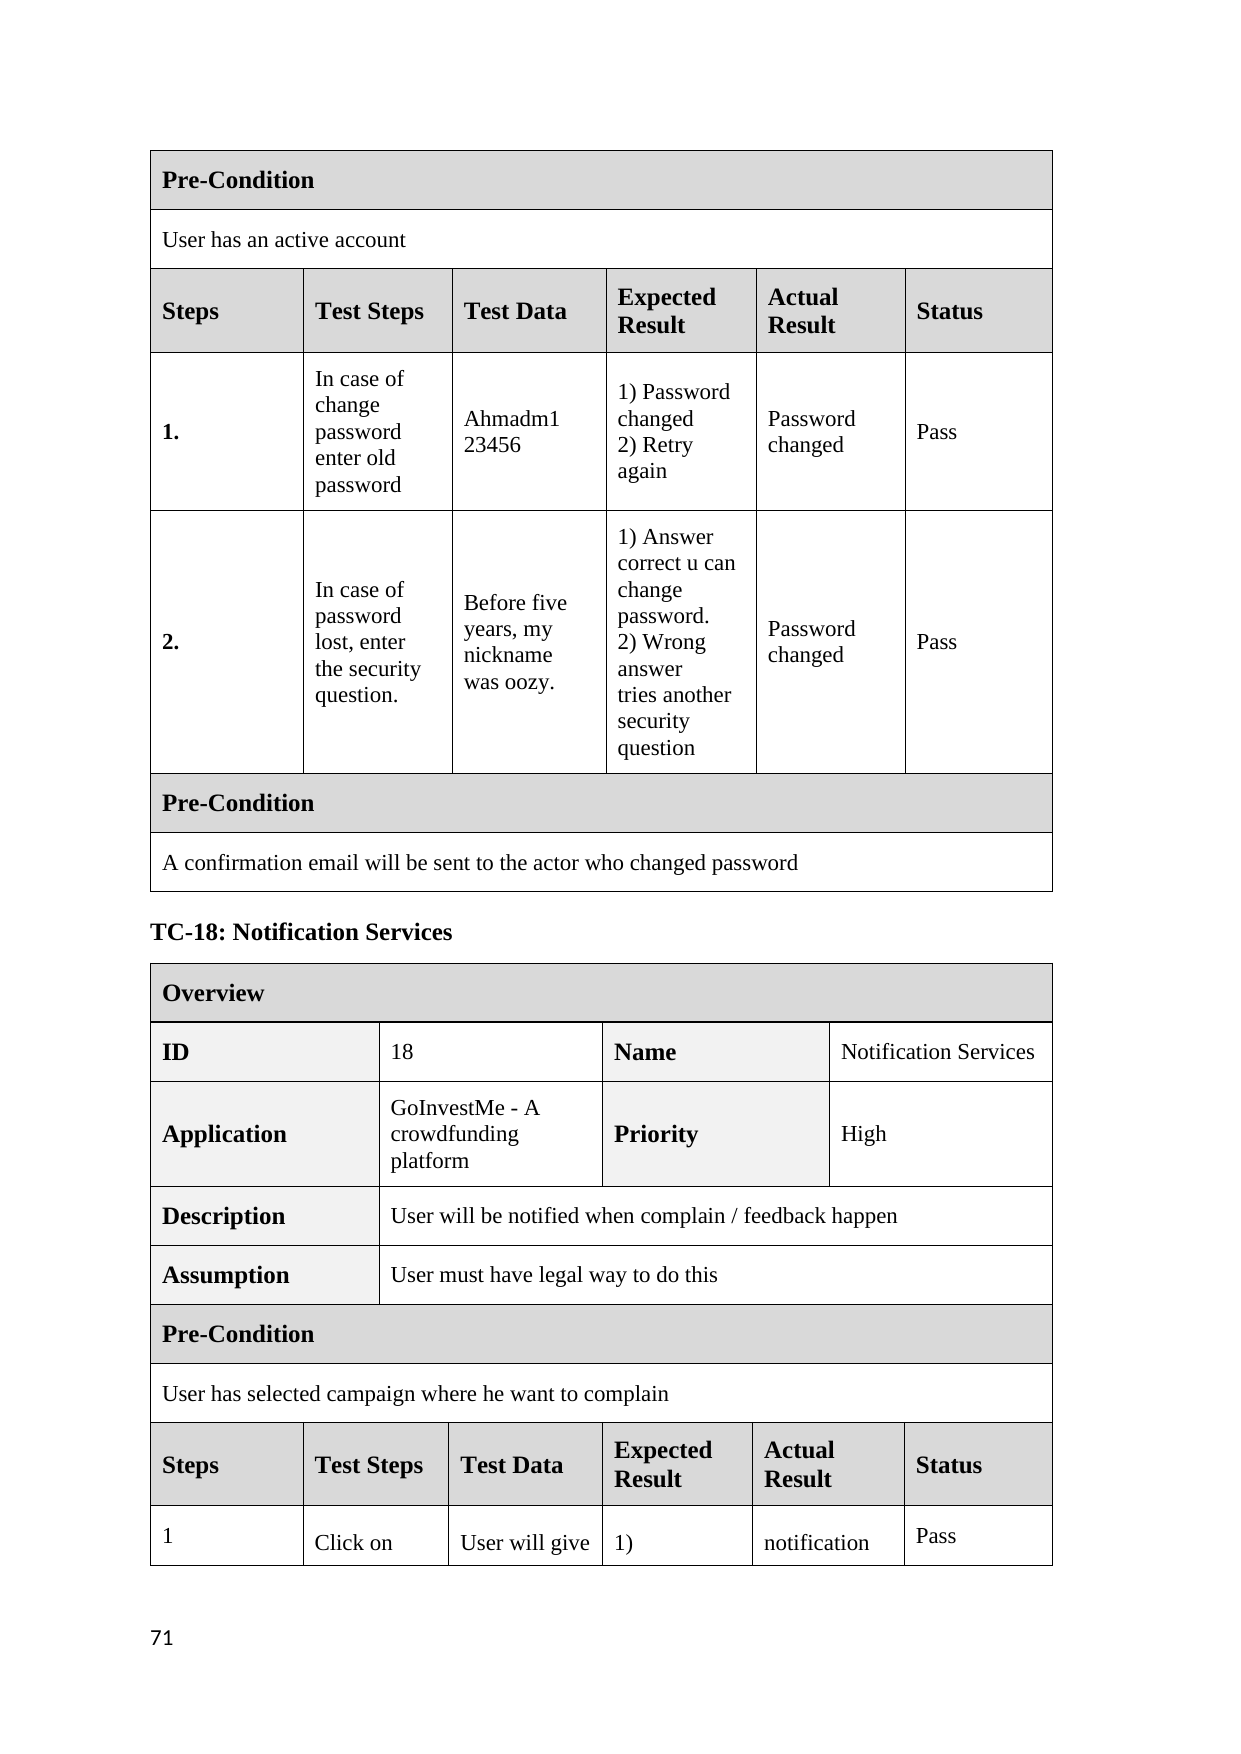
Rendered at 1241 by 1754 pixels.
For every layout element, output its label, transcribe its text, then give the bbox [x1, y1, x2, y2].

table_cell Description [151, 1187, 379, 1245]
table_cell Status [905, 1423, 1052, 1505]
table_cell High [830, 1082, 1052, 1186]
table_cell Pre-Condition [151, 774, 1052, 832]
table_cell 2. [151, 511, 303, 773]
subtitle TC-18: Notification Services [150, 917, 1053, 946]
table_cell Test Data [453, 269, 606, 352]
table_cell Notification Services [830, 1023, 1052, 1081]
table_cell Test Steps [304, 1423, 448, 1505]
table_cell 1. [151, 353, 303, 509]
table_cell Pre-Condition [151, 151, 1052, 209]
table_cell Expected Result [607, 269, 756, 352]
table_cell User has an active account [151, 210, 1052, 268]
table_cell Steps [151, 1423, 303, 1505]
table_cell Pass [905, 1506, 1052, 1564]
table_cell User must have legal way to do this [380, 1246, 1052, 1304]
table_cell Actual Result [757, 269, 905, 352]
table_cell GoInvestMe - A crowdfunding platform [380, 1082, 602, 1186]
table_cell Actual Result [753, 1423, 904, 1505]
table_cell Priority [603, 1082, 829, 1186]
table_cell In case of password lost, enter the security question. [304, 511, 452, 773]
table_cell Password changed [757, 353, 905, 509]
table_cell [603, 1506, 752, 1564]
table_cell Test Steps [304, 269, 452, 352]
table_cell Pass [906, 353, 1052, 509]
table_cell Click on feedback [304, 1506, 448, 1564]
table_cell Name [603, 1023, 829, 1081]
table_cell A confirmation email will be sent to the actor who changed password [151, 833, 1052, 891]
table_cell Assumption [151, 1246, 379, 1304]
table_cell 1) Password changed 2) Retry again [607, 353, 756, 509]
table_cell Ahmadm1 23456 [453, 353, 606, 509]
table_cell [753, 1506, 904, 1564]
table_cell Expected Result [603, 1423, 752, 1505]
table_cell Before five years, my nickname was oozy. [453, 511, 606, 773]
table_cell Test Data [449, 1423, 602, 1505]
table_cell Pre-Condition [151, 1305, 1052, 1363]
table_cell In case of change password enter old password [304, 353, 452, 509]
table_cell Password changed [757, 511, 905, 773]
table_cell Status [906, 269, 1052, 352]
table_cell Application [151, 1082, 379, 1186]
table_header Overview [151, 964, 1052, 1021]
table_cell 1) Answer correct u can change password. 2) Wrong answer tries another security question [607, 511, 756, 773]
table_cell 1 [151, 1506, 303, 1564]
table_cell Steps [151, 269, 303, 352]
table_cell User will be notified when complain / feedback happen [380, 1187, 1052, 1245]
table_cell Pass [906, 511, 1052, 773]
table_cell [449, 1506, 602, 1564]
table_cell ID [151, 1023, 379, 1081]
table_cell 18 [380, 1023, 602, 1081]
table_cell User has selected campaign where he want to complain [151, 1364, 1052, 1422]
